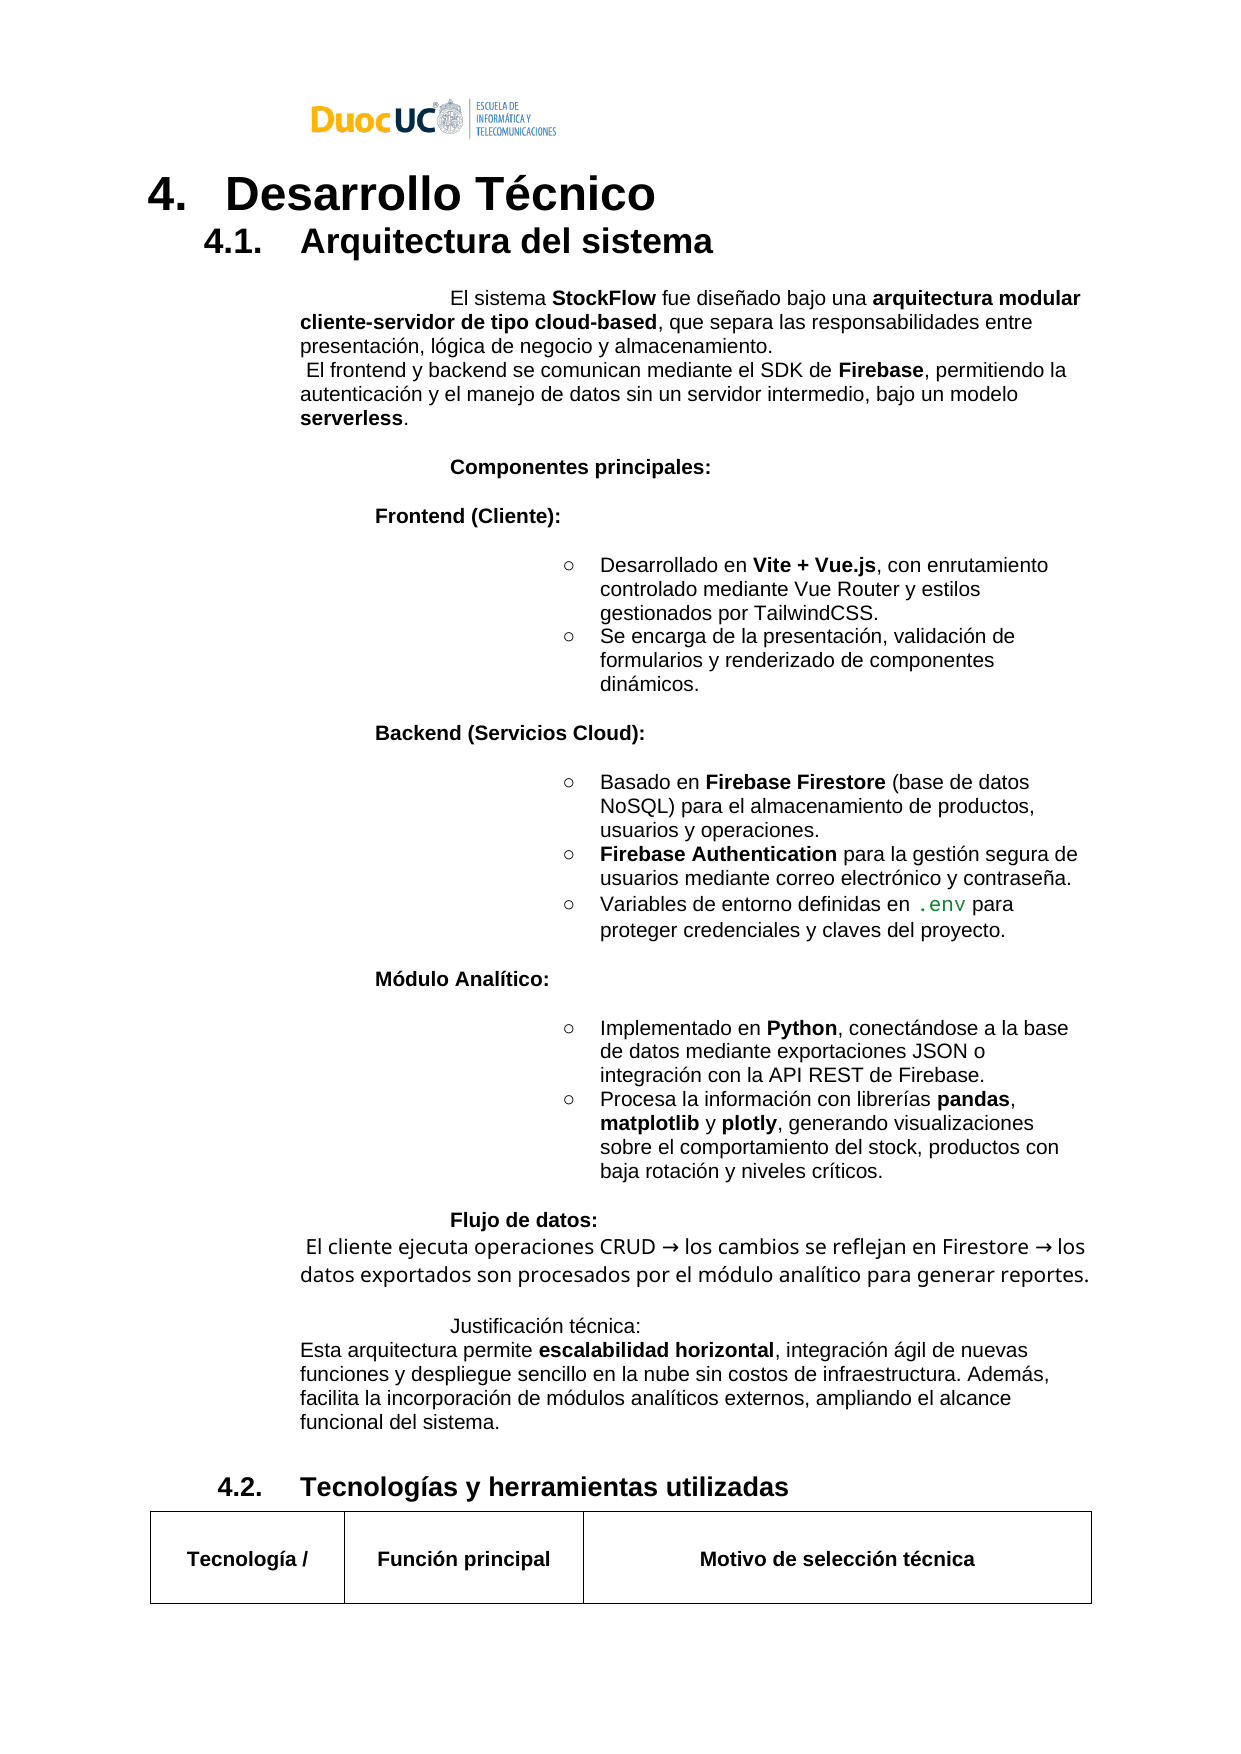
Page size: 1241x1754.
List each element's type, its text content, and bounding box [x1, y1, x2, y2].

picture [300, 75, 564, 162]
text Módulo Analítico: [375, 966, 1090, 990]
table_header Motivo de selección técnica [584, 1512, 1091, 1603]
list Se encarga de la presentación, validación de formularios y renderizado de componentes dinámicos. [562, 624, 1090, 696]
text Frontend (Cliente): [375, 503, 1090, 527]
subtitle Tecnologías y herramientas utilizadas [262, 1471, 1090, 1502]
list Firebase Authentication para la gestión segura de usuarios mediante correo electrónico y contraseña. [562, 842, 1090, 890]
list Desarrollado en Vite + Vue.js, con enrutamiento controlado mediante Vue Router y estilos gestionados por TailwindCSS. [562, 552, 1090, 624]
list Basado en Firebase Firestore (base de datos NoSQL) para el almacenamiento de productos, usuarios y operaciones. [562, 770, 1090, 842]
table_header Función principal [345, 1512, 583, 1603]
list Procesa la información con librerías pandas, matplotlib y plotly, generando visualizaciones sobre el comportamiento del stock, productos con baja rotación y niveles críticos. [562, 1087, 1090, 1183]
subtitle Desarrollo Técnico [187, 165, 1090, 220]
text Backend (Servicios Cloud): [375, 721, 1090, 745]
list Variables de entorno definidas en .env para proteger credenciales y claves del proyecto. [562, 890, 1090, 941]
text Componentes principales: [300, 454, 1090, 478]
text Flujo de datos: El cliente ejecuta operaciones CRUD → los cambios se reflejan en Firestore → los datos exportados son procesados por el módulo analítico para generar reportes. [300, 1208, 1090, 1289]
table_header Tecnología / Herramienta [151, 1512, 344, 1603]
subtitle Arquitectura del sistema [262, 220, 1090, 261]
text El sistema StockFlow fue diseñado bajo una arquitectura modular cliente-servidor de tipo cloud-based, que separa las responsabilidades entre presentación, lógica de negocio y almacenamiento. El frontend y backend se comunican mediante el SDK de Firebase, permitiendo la autenticación y el manejo de datos sin un servidor intermedio, bajo un modelo serverless. [300, 286, 1090, 429]
text Justificación técnica: Esta arquitectura permite escalabilidad horizontal, integración ágil de nuevas funciones y despliegue sencillo en la nube sin costos de infraestructura. Además, facilita la incorporación de módulos analíticos externos, ampliando el alcance funcional del sistema. [300, 1314, 1090, 1434]
list Implementado en Python, conectándose a la base de datos mediante exportaciones JSON o integración con la API REST de Firebase. [562, 1015, 1090, 1087]
